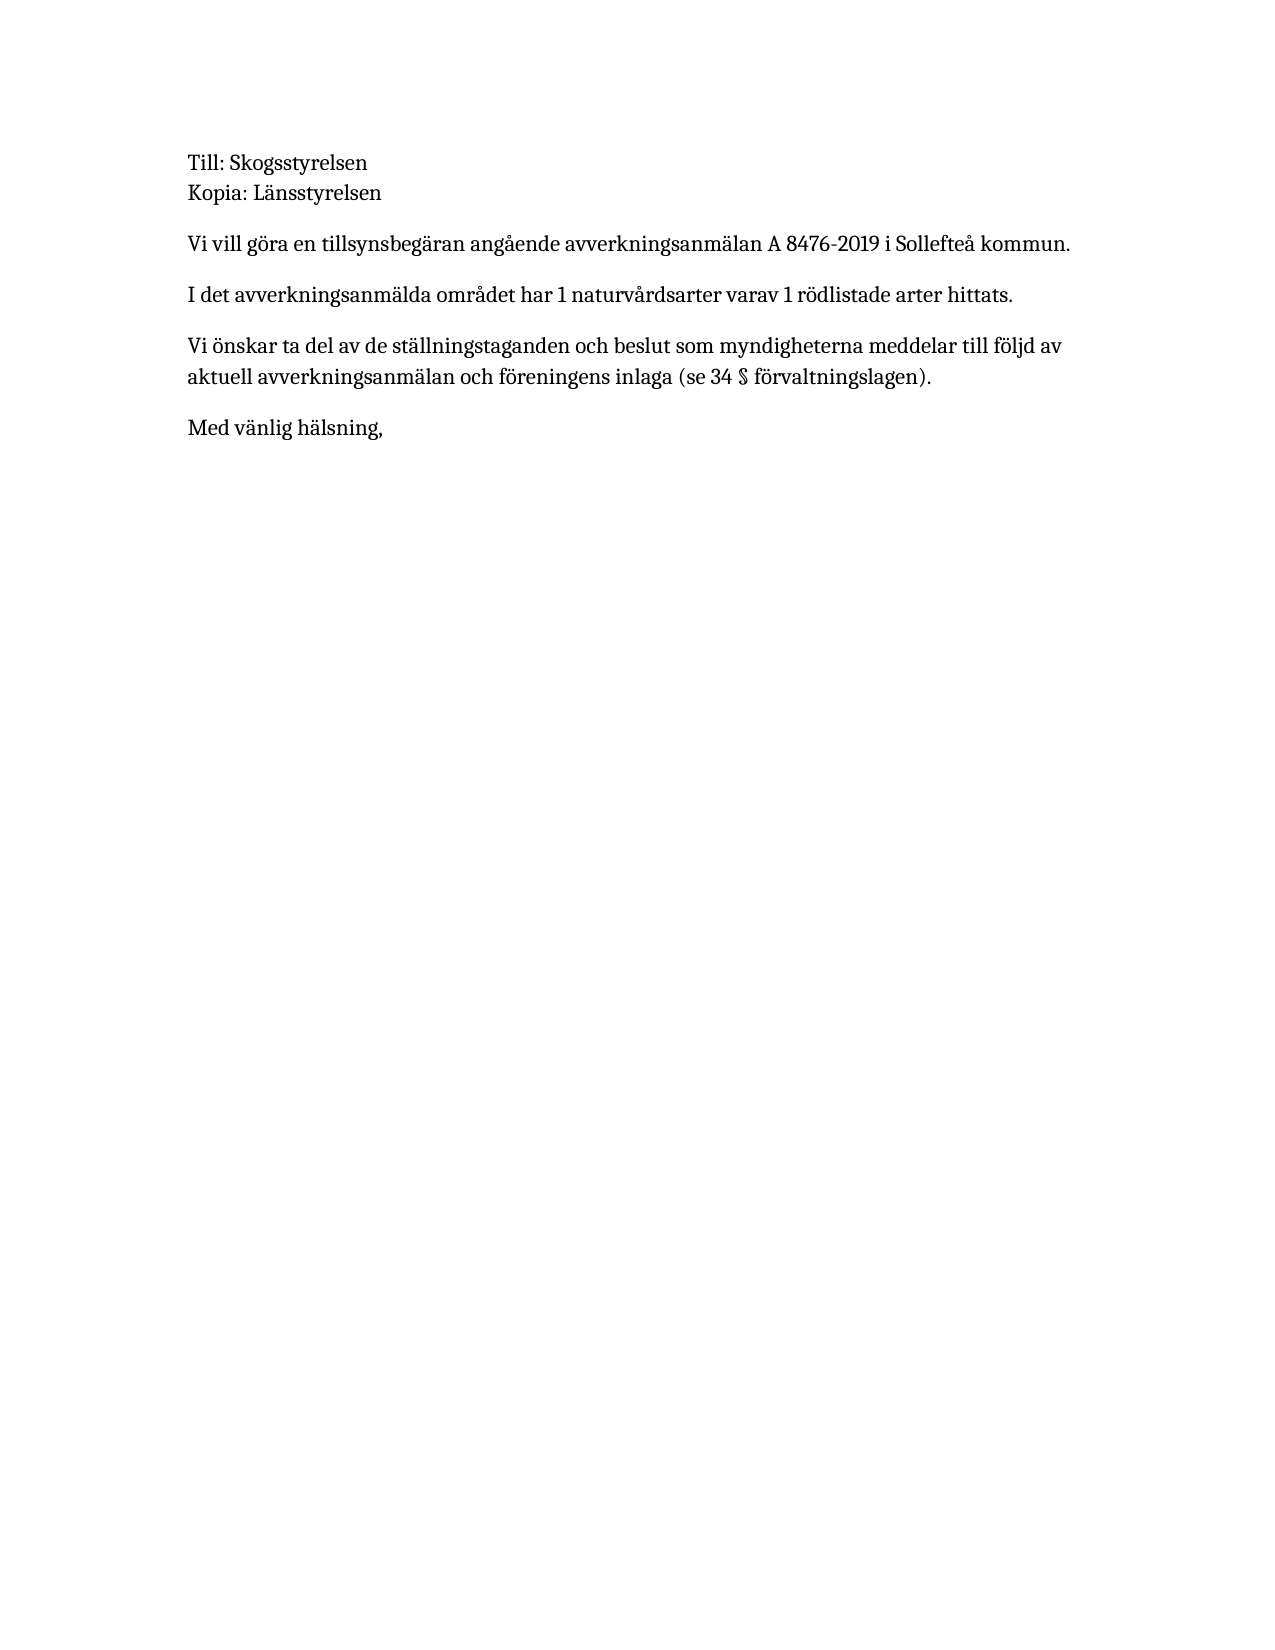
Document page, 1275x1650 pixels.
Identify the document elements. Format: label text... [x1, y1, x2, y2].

text Vi önskar ta del av de ställningstaganden och beslut som myndigheterna meddelar till följd av aktuell avverkningsanmälan och föreningens inlaga (se 34 § förvaltningslagen). [187, 333, 1087, 390]
text I det avverkningsanmälda området har 1 naturvårdsarter varav 1 rödlistade arter hittats. [187, 282, 1087, 309]
text Med vänlig hälsning, [187, 414, 1087, 471]
text Vi vill göra en tillsynsbegäran angående avverkningsanmälan A 8476-2019 i Sollefteå kommun. [187, 231, 1087, 258]
text Till: Skogsstyrelsen Kopia: Länsstyrelsen [187, 150, 1087, 207]
